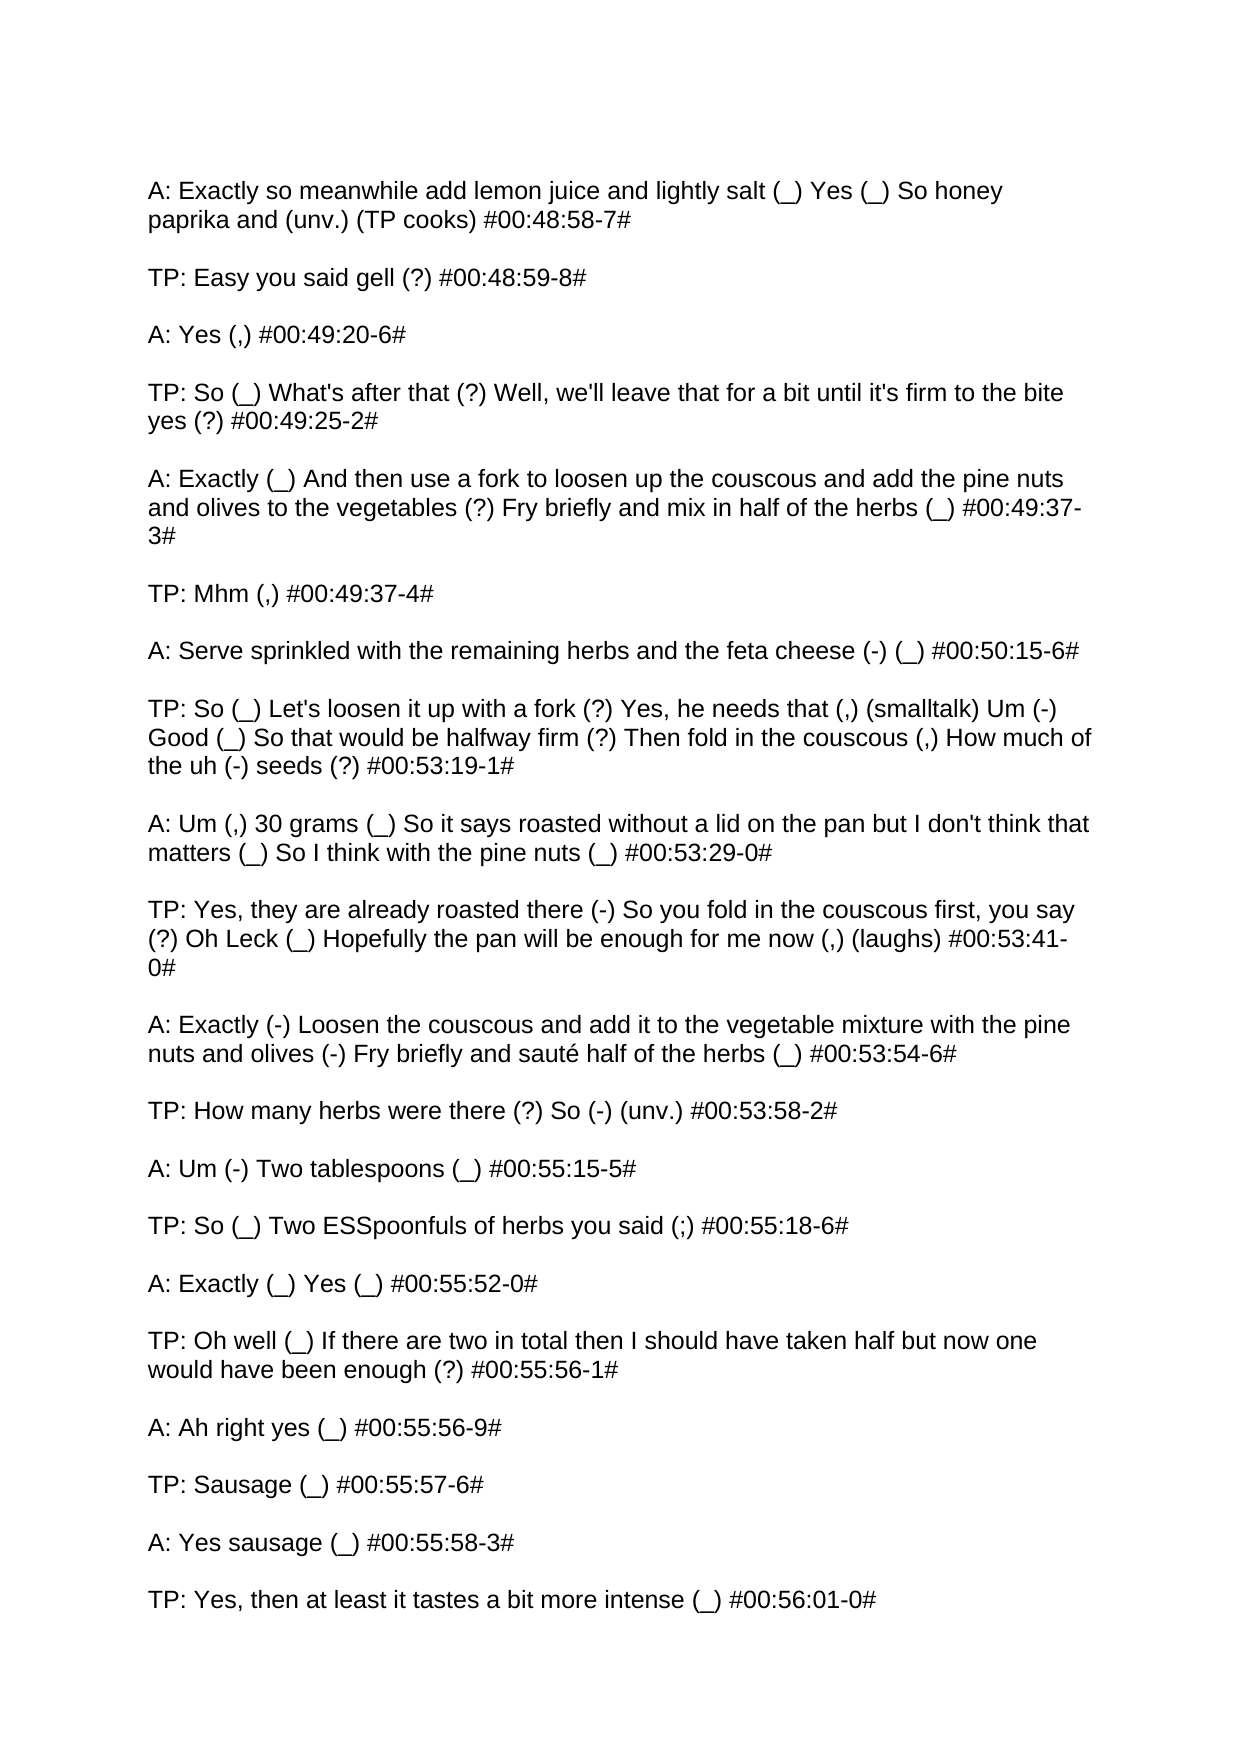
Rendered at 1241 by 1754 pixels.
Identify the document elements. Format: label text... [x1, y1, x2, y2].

text TP: Yes, they are already roasted there (-) So you fold in the couscous first, you say (?) Oh Leck (_) Hopefully the pan will be enough for me now (,) (laughs) #00:53:41-0# [148, 895, 1093, 981]
text TP: Oh well (_) If there are two in total then I should have taken half but now one would have been enough (?) #00:55:56-1# [148, 1326, 1093, 1384]
text A: Exactly (_) And then use a fork to loosen up the couscous and add the pine nuts and olives to the vegetables (?) Fry briefly and mix in half of the herbs (_) #00:49:37-3# [148, 464, 1093, 550]
text TP: So (_) What's after that (?) Well, we'll leave that for a bit until it's firm to the bite yes (?) #00:49:25-2# [148, 378, 1093, 435]
text TP: How many herbs were there (?) So (-) (unv.) #00:53:58-2# [148, 1096, 1093, 1125]
text A: Exactly (_) Yes (_) #00:55:52-0# [148, 1269, 1093, 1298]
text TP: So (_) Let's loosen it up with a fork (?) Yes, he needs that (,) (smalltalk) Um (-) Good (_) So that would be halfway firm (?) Then fold in the couscous (,) How much of the uh (-) seeds (?) #00:53:19-1# [148, 694, 1093, 780]
text A: Exactly (-) Loosen the couscous and add it to the vegetable mixture with the pine nuts and olives (-) Fry briefly and sauté half of the herbs (_) #00:53:54-6# [148, 1010, 1093, 1068]
text TP: Easy you said gell (?) #00:48:59-8# [148, 263, 1093, 291]
text A: Um (-) Two tablespoons (_) #00:55:15-5# [148, 1154, 1093, 1183]
text A: Yes sausage (_) #00:55:58-3# [148, 1528, 1093, 1556]
text TP: So (_) Two ESSpoonfuls of herbs you said (;) #00:55:18-6# [148, 1211, 1093, 1240]
text A: Yes (,) #00:49:20-6# [148, 320, 1093, 349]
text A: Exactly so meanwhile add lemon juice and lightly salt (_) Yes (_) So honey paprika and (unv.) (TP cooks) #00:48:58-7# [148, 176, 1093, 234]
text TP: Mhm (,) #00:49:37-4# [148, 579, 1093, 608]
text TP: Sausage (_) #00:55:57-6# [148, 1470, 1093, 1499]
text A: Serve sprinkled with the remaining herbs and the feta cheese (-) (_) #00:50:15-6# [148, 636, 1093, 665]
text A: Ah right yes (_) #00:55:56-9# [148, 1413, 1093, 1441]
text TP: Yes, then at least it tastes a bit more intense (_) #00:56:01-0# [148, 1585, 1093, 1614]
text A: Um (,) 30 grams (_) So it says roasted without a lid on the pan but I don't think that matters (_) So I think with the pine nuts (_) #00:53:29-0# [148, 809, 1093, 866]
